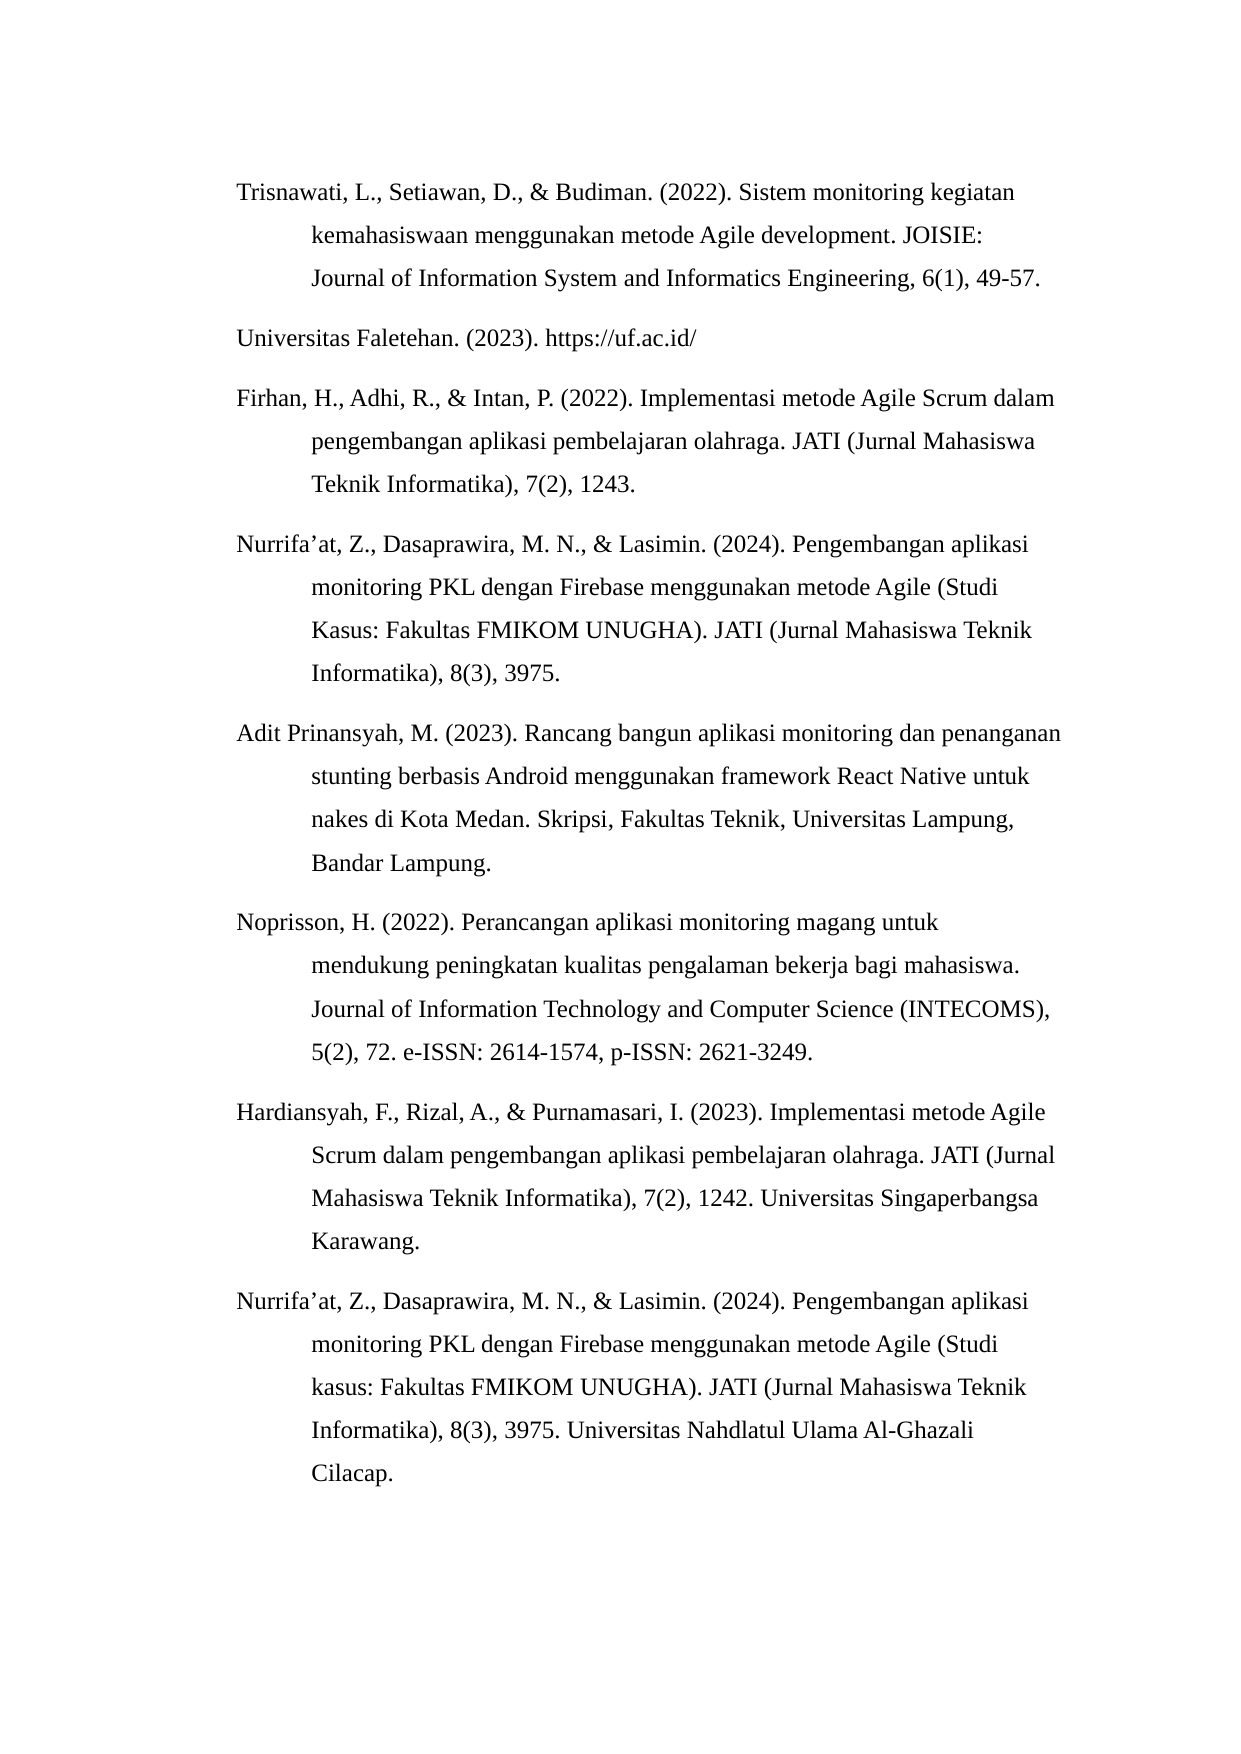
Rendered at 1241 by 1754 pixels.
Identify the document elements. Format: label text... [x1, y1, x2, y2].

text Firhan, H., Adhi, R., & Intan, P. (2022). Implementasi metode Agile Scrum dalam pengembangan aplikasi pembelajaran olahraga. JATI (Jurnal Mahasiswa Teknik Informatika), 7(2), 1243. [236, 383, 1063, 498]
text Nurrifa’at, Z., Dasaprawira, M. N., & Lasimin. (2024). Pengembangan aplikasi monitoring PKL dengan Firebase menggunakan metode Agile (Studi Kasus: Fakultas FMIKOM UNUGHA). JATI (Jurnal Mahasiswa Teknik Informatika), 8(3), 3975. [236, 529, 1063, 687]
text Adit Prinansyah, M. (2023). Rancang bangun aplikasi monitoring dan penanganan stunting berbasis Android menggunakan framework React Native untuk nakes di Kota Medan. Skripsi, Fakultas Teknik, Universitas Lampung, Bandar Lampung. [236, 718, 1063, 876]
text Trisnawati, L., Setiawan, D., & Budiman. (2022). Sistem monitoring kegiatan kemahasiswaan menggunakan metode Agile development. JOISIE: Journal of Information System and Informatics Engineering, 6(1), 49-57. [236, 177, 1063, 292]
text Nurrifa’at, Z., Dasaprawira, M. N., & Lasimin. (2024). Pengembangan aplikasi monitoring PKL dengan Firebase menggunakan metode Agile (Studi kasus: Fakultas FMIKOM UNUGHA). JATI (Jurnal Mahasiswa Teknik Informatika), 8(3), 3975. Universitas Nahdlatul Ulama Al-Ghazali Cilacap. [236, 1286, 1063, 1487]
text Universitas Faletehan. (2023). https://uf.ac.id/ [236, 323, 1063, 352]
text Noprisson, H. (2022). Perancangan aplikasi monitoring magang untuk mendukung peningkatan kualitas pengalaman bekerja bagi mahasiswa. Journal of Information Technology and Computer Science (INTECOMS), 5(2), 72. e-ISSN: 2614-1574, p-ISSN: 2621-3249. [236, 907, 1063, 1066]
text Hardiansyah, F., Rizal, A., & Purnamasari, I. (2023). Implementasi metode Agile Scrum dalam pengembangan aplikasi pembelajaran olahraga. JATI (Jurnal Mahasiswa Teknik Informatika), 7(2), 1242. Universitas Singaperbangsa Karawang. [236, 1097, 1063, 1255]
